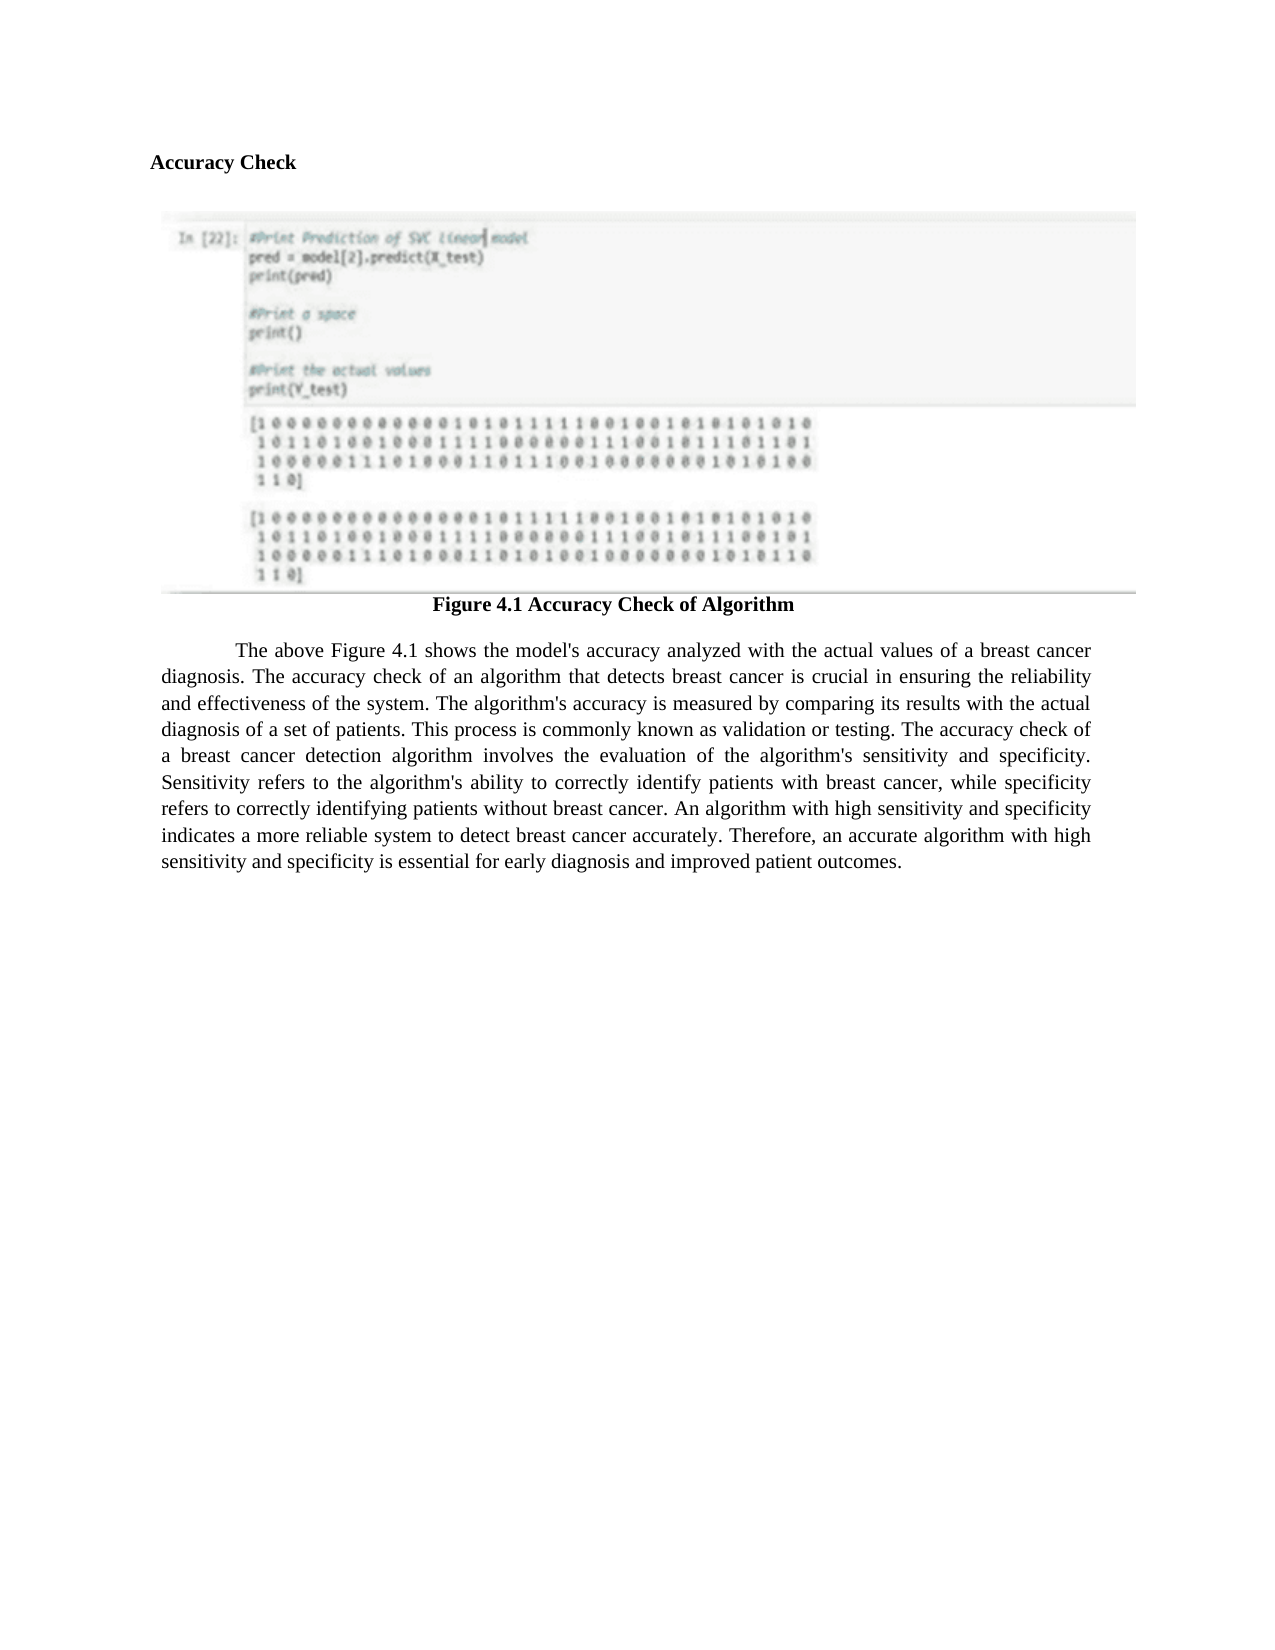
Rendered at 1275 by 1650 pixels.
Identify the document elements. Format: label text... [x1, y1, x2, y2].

text The above Figure 4.1 shows the model's accuracy analyzed with the actual values of a breast cancer diagnosis. The accuracy check of an algorithm that detects breast cancer is crucial in ensuring the reliability and effectiveness of the system. The algorithm's accuracy is measured by comparing its results with the actual diagnosis of a set of patients. This process is commonly known as validation or testing. The accuracy check of a breast cancer detection algorithm involves the evaluation of the algorithm's sensitivity and specificity. Sensitivity refers to the algorithm's ability to correctly identify patients with breast cancer, while specificity refers to correctly identifying patients without breast cancer. An algorithm with high sensitivity and specificity indicates a more reliable system to detect breast cancer accurately. Therefore, an accurate algorithm with high sensitivity and specificity is essential for early diagnosis and improved patient outcomes. [161, 638, 1093, 873]
text Figure 4.1 Accuracy Check of Algorithm [375, 594, 1086, 616]
text Accuracy Check [150, 150, 1125, 174]
picture [161, 211, 1136, 594]
